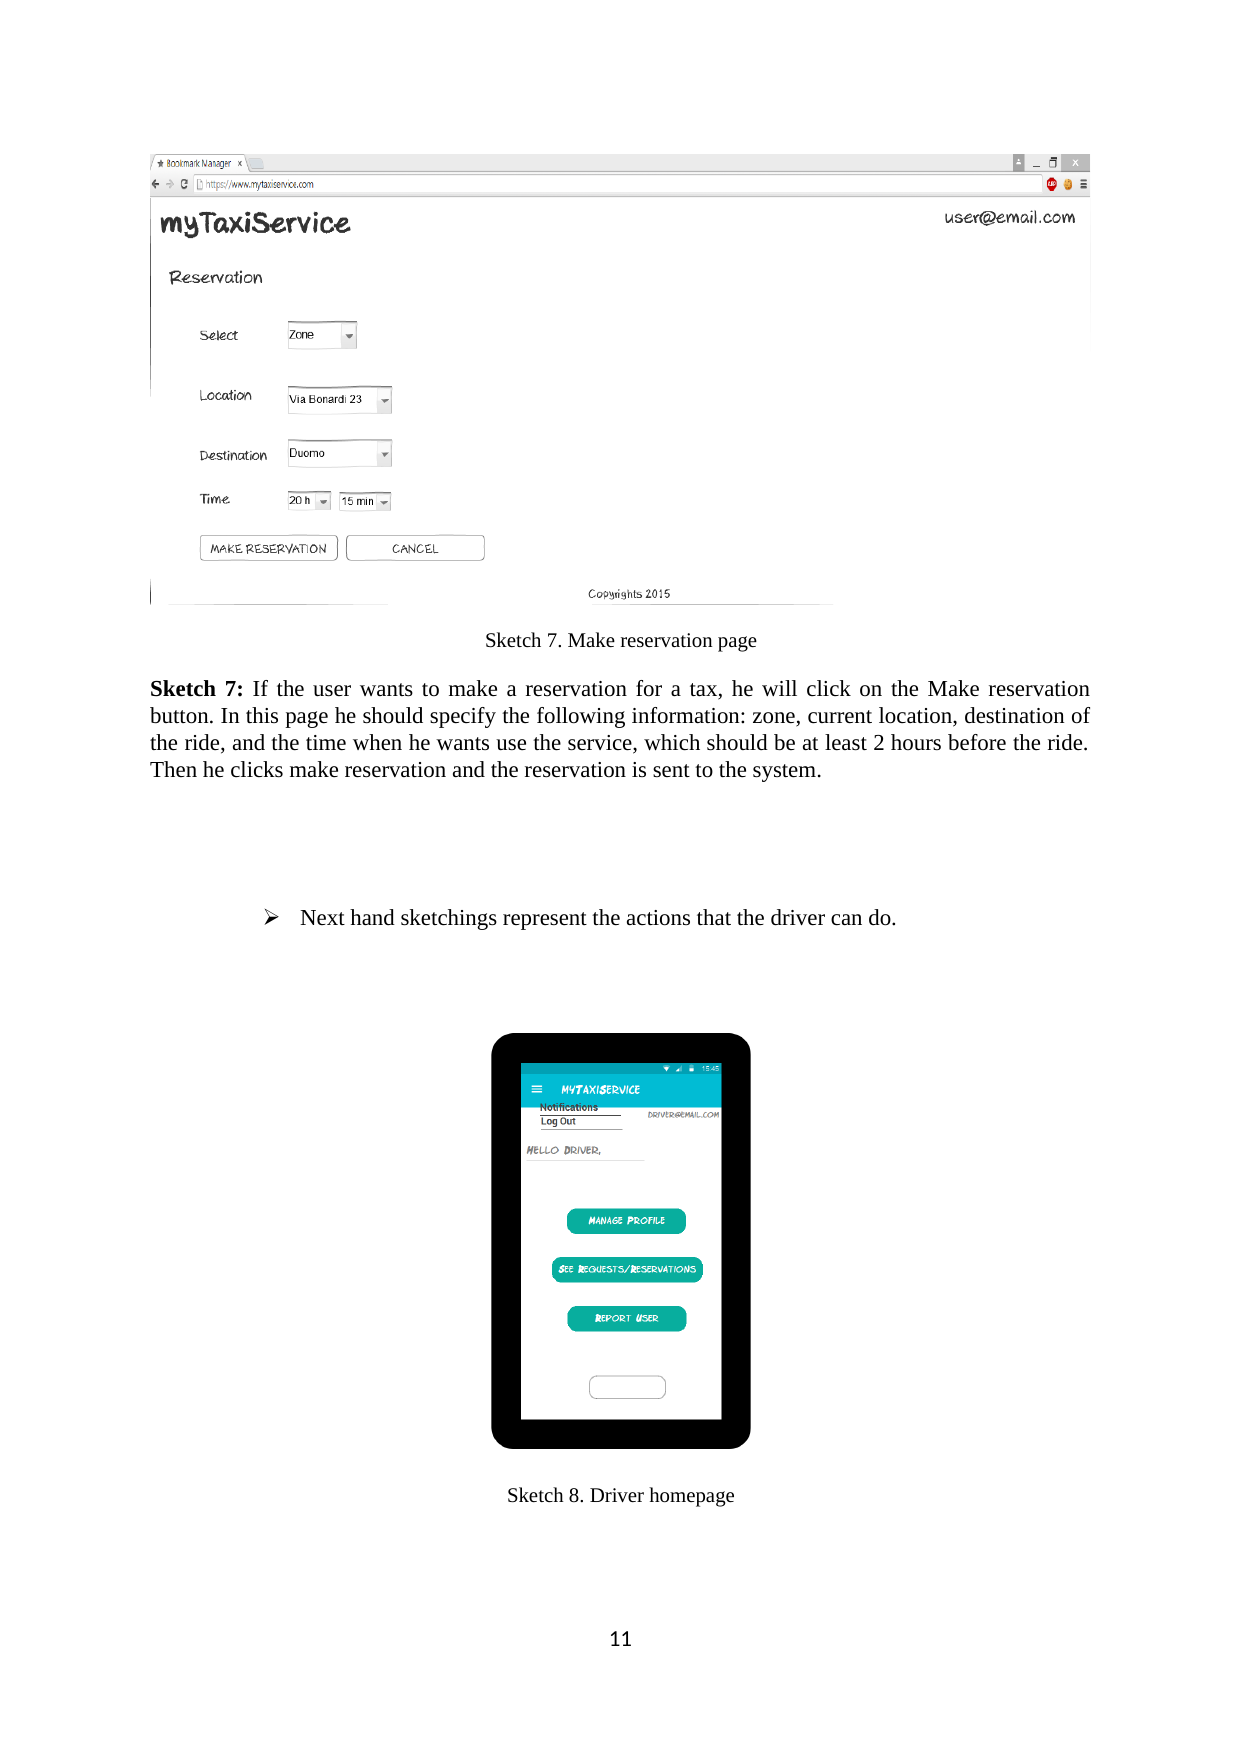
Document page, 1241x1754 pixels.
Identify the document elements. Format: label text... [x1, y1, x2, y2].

text Sketch 8. Driver homepage [150, 1483, 1092, 1507]
picture [150, 154, 1091, 605]
picture [491, 1033, 751, 1460]
list Next hand sketchings represent the actions that the driver can do. [262, 904, 1092, 930]
text Sketch 7. Make reservation page [150, 628, 1092, 652]
text Sketch 7: If the user wants to make a reservation for a tax, he will click on the Make reservation button. In this page he should specify the following information: zone, current location, destination of the ride, and the time when he wants use the service, which should be at least 2 hours before the ride. Then he clicks make reservation and the reservation is sent to the system. [150, 675, 1092, 782]
